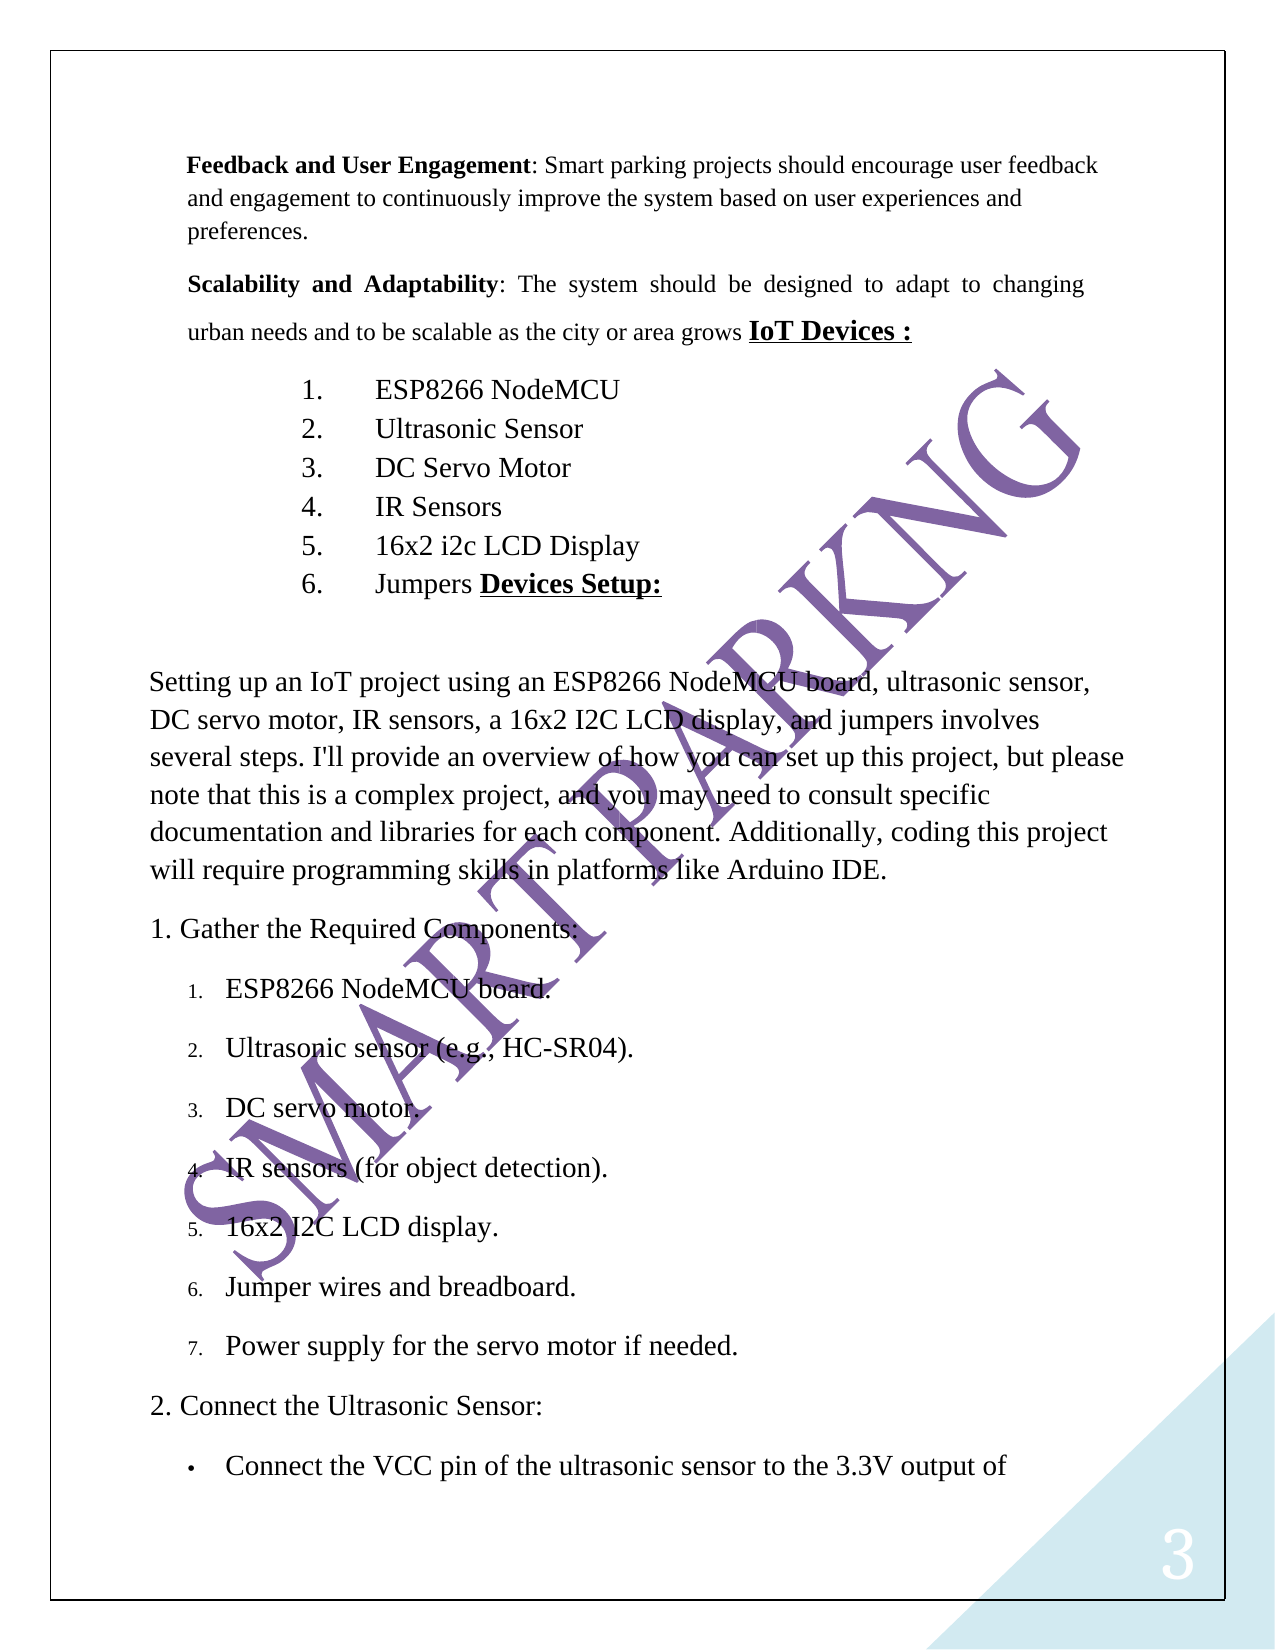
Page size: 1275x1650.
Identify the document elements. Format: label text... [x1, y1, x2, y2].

list Jumper wires and breadboard. [187, 1269, 1125, 1302]
list 16x2 I2C LCD display. [187, 1209, 1125, 1243]
list Ultrasonic sensor (e.g., HC-SR04). [187, 1031, 1125, 1064]
list IR sensors (for object detection). [187, 1150, 1125, 1183]
list ESP8266 NodeMCU [226, 372, 1125, 405]
list DC servo motor. [187, 1090, 1125, 1124]
list Gather the Required Components: [150, 911, 1125, 945]
list ESP8266 NodeMCU board. [187, 971, 1125, 1004]
text Scalability and Adaptability: The system should be designed to adapt to changing urban needs and to be scalable as the city or area grows IoT Devices : [187, 269, 1086, 346]
list Connect the VCC pin of the ultrasonic sensor to the 3.3V output of [187, 1448, 1125, 1481]
list Ultrasonic Sensor [226, 411, 1125, 444]
list Power supply for the servo motor if needed. [187, 1328, 1125, 1362]
text Feedback and User Engagement: Smart parking projects should encourage user feedback and engagement to continuously improve the system based on user experiences and preferences. [186, 150, 1124, 244]
list Connect the Ultrasonic Sensor: [150, 1388, 1125, 1422]
list Jumpers Devices Setup: [226, 567, 1125, 600]
list 16x2 i2c LCD Display [226, 528, 1125, 561]
list IR Sensors [226, 489, 1125, 522]
text Setting up an IoT project using an ESP8266 NodeMCU board, ultrasonic sensor, DC servo motor, IR sensors, a 16x2 I2C LCD display, and jumpers involves several steps. I'll provide an overview of how you can set up this project, but please note that this is a complex project, and you may need to consult specific documentation and libraries for each component. Additionally, coding this project will require programming skills in platforms like Arduino IDE. [148, 664, 1125, 885]
list DC Servo Motor [226, 450, 1125, 483]
